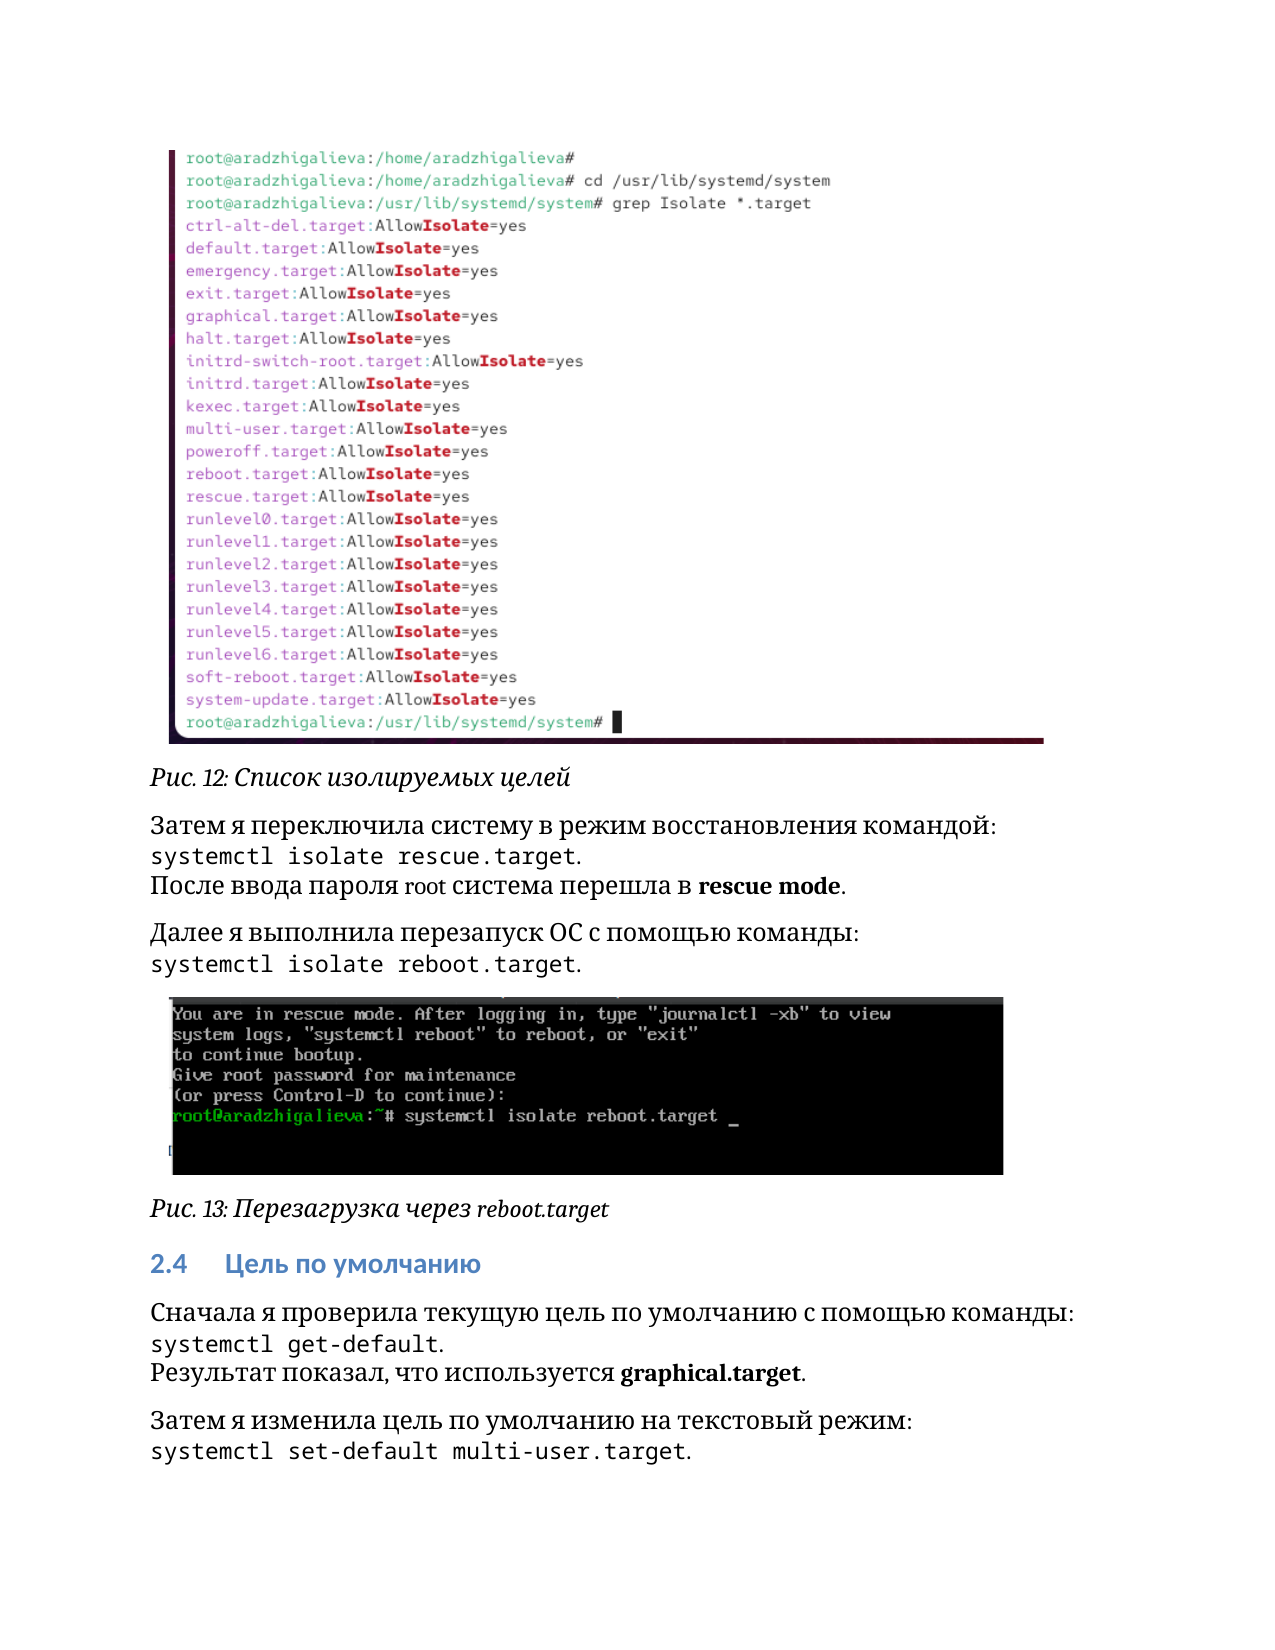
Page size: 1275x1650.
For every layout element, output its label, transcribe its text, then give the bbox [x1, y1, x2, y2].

text Далее я выполнила перезапуск ОС с помощью команды: systemctl isolate reboot.target. [150, 919, 1125, 979]
picture [168, 150, 1044, 744]
text Рис. 13: Перезагрузка через reboot.target [150, 1195, 1125, 1224]
picture [168, 997, 1004, 1175]
text Затем я переключила систему в режим восстановления командой: systemctl isolate rescue.target. После ввода пароля root система перешла в rescue mode. [150, 812, 1125, 900]
text Рис. 12: Список изолируемых целей [150, 764, 1125, 793]
text Сначала я проверила текущую цель по умолчанию с помощью команды: systemctl get-default. Результат показал, что используется graphical.target. [150, 1299, 1125, 1388]
subtitle 2.4 Цель по умолчанию [150, 1245, 1125, 1280]
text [150, 1407, 1125, 1467]
